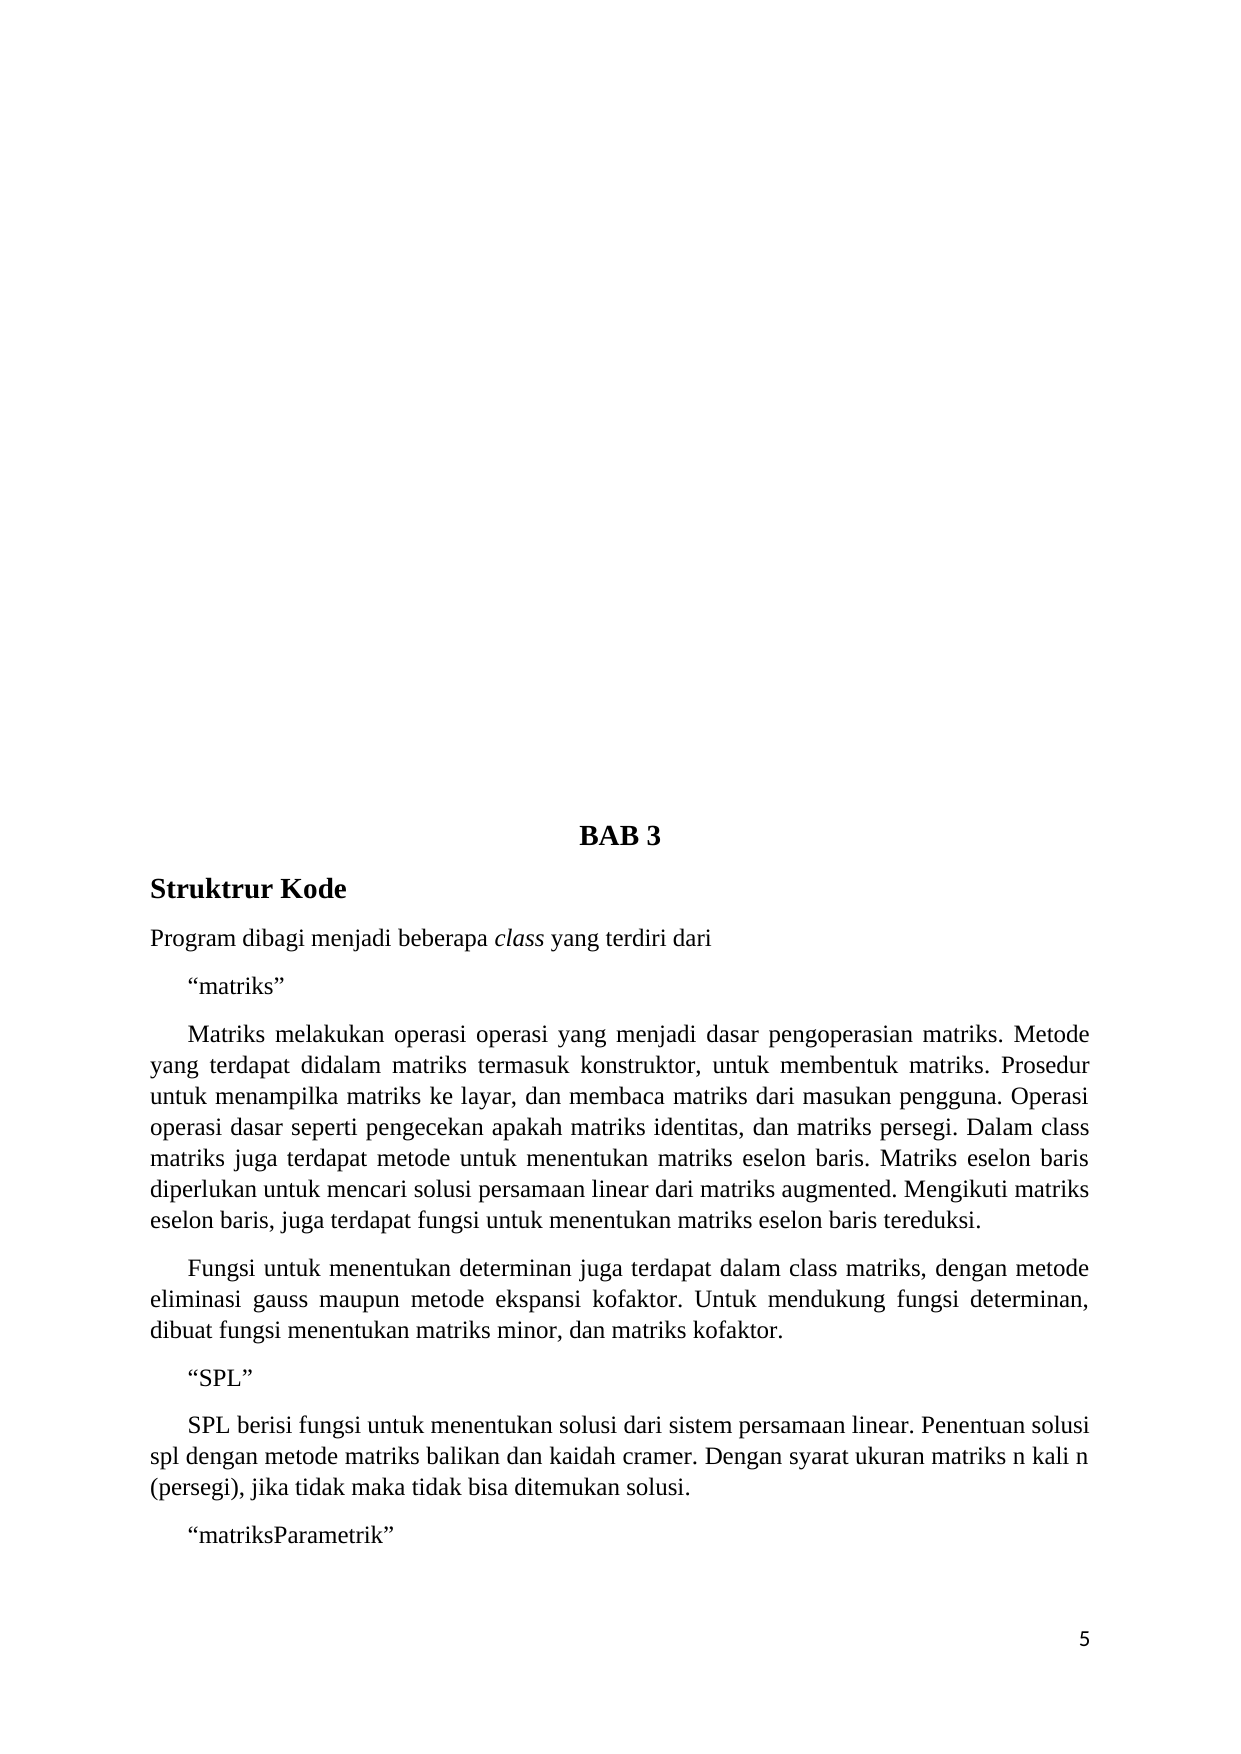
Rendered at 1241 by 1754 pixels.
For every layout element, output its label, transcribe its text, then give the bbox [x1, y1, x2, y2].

text Struktrur Kode [150, 871, 1090, 904]
text “matriksParametrik” [187, 1520, 1090, 1549]
text Program dibagi menjadi beberapa class yang terdiri dari [150, 923, 1090, 952]
text Matriks melakukan operasi operasi yang menjadi dasar pengoperasian matriks. Metode yang terdapat didalam matriks termasuk konstruktor, untuk membentuk matriks. Prosedur untuk menampilka matriks ke layar, dan membaca matriks dari masukan pengguna. Operasi operasi dasar seperti pengecekan apakah matriks identitas, dan matriks persegi. Dalam class matriks juga terdapat metode untuk menentukan matriks eselon baris. Matriks eselon baris diperlukan untuk mencari solusi persamaan linear dari matriks augmented. Mengikuti matriks eselon baris, juga terdapat fungsi untuk menentukan matriks eselon baris tereduksi. [150, 1019, 1090, 1234]
text BAB 3 [150, 818, 1090, 851]
text “SPL” [187, 1363, 1090, 1391]
text Fungsi untuk menentukan determinan juga terdapat dalam class matriks, dengan metode eliminasi gauss maupun metode ekspansi kofaktor. Untuk mendukung fungsi determinan, dibuat fungsi menentukan matriks minor, dan matriks kofaktor. [150, 1253, 1090, 1344]
text “matriks” [187, 971, 1090, 1000]
text SPL berisi fungsi untuk menentukan solusi dari sistem persamaan linear. Penentuan solusi spl dengan metode matriks balikan dan kaidah cramer. Dengan syarat ukuran matriks n kali n (persegi), jika tidak maka tidak bisa ditemukan solusi. [150, 1410, 1090, 1501]
